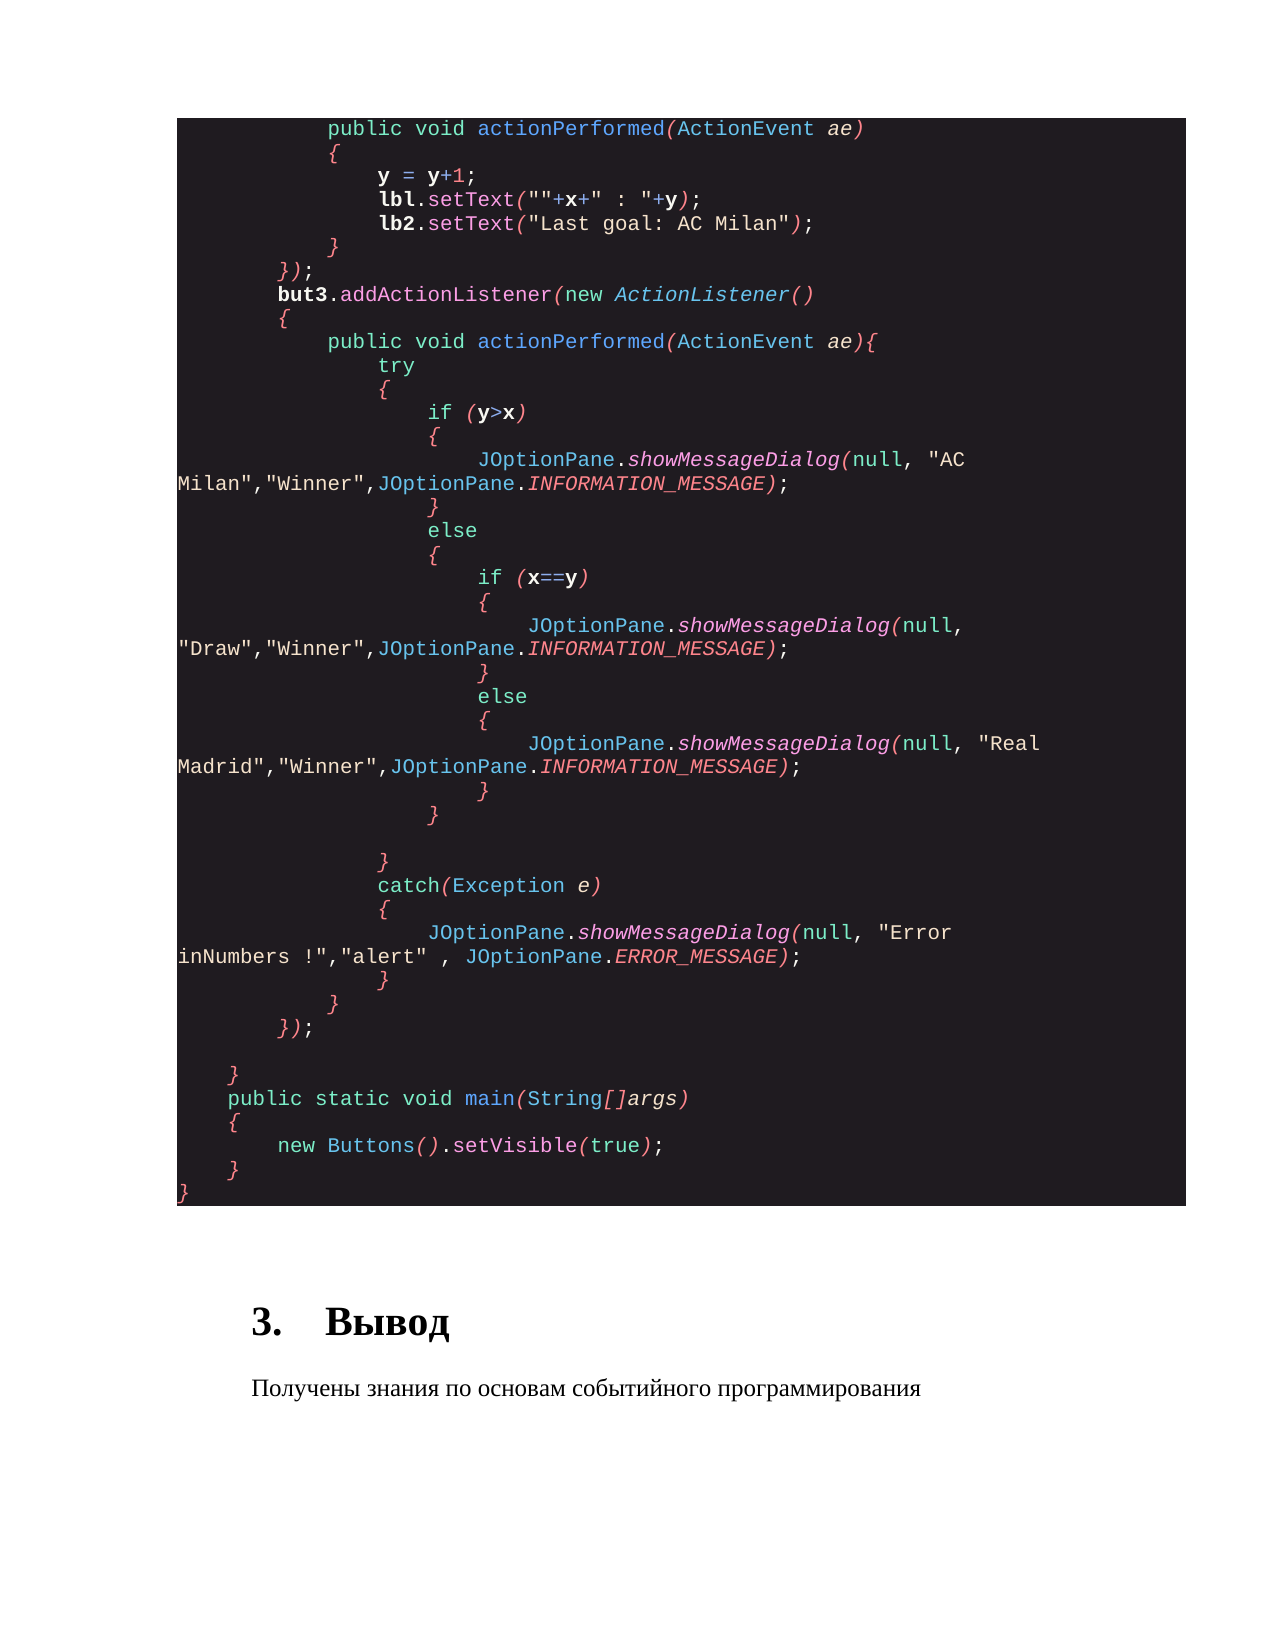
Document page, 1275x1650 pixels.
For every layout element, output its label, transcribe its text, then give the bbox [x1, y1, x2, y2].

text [177, 118, 1186, 1206]
subtitle Вывод [177, 1296, 1186, 1344]
text Получены знания по основам событийного программирования [177, 1373, 1186, 1402]
